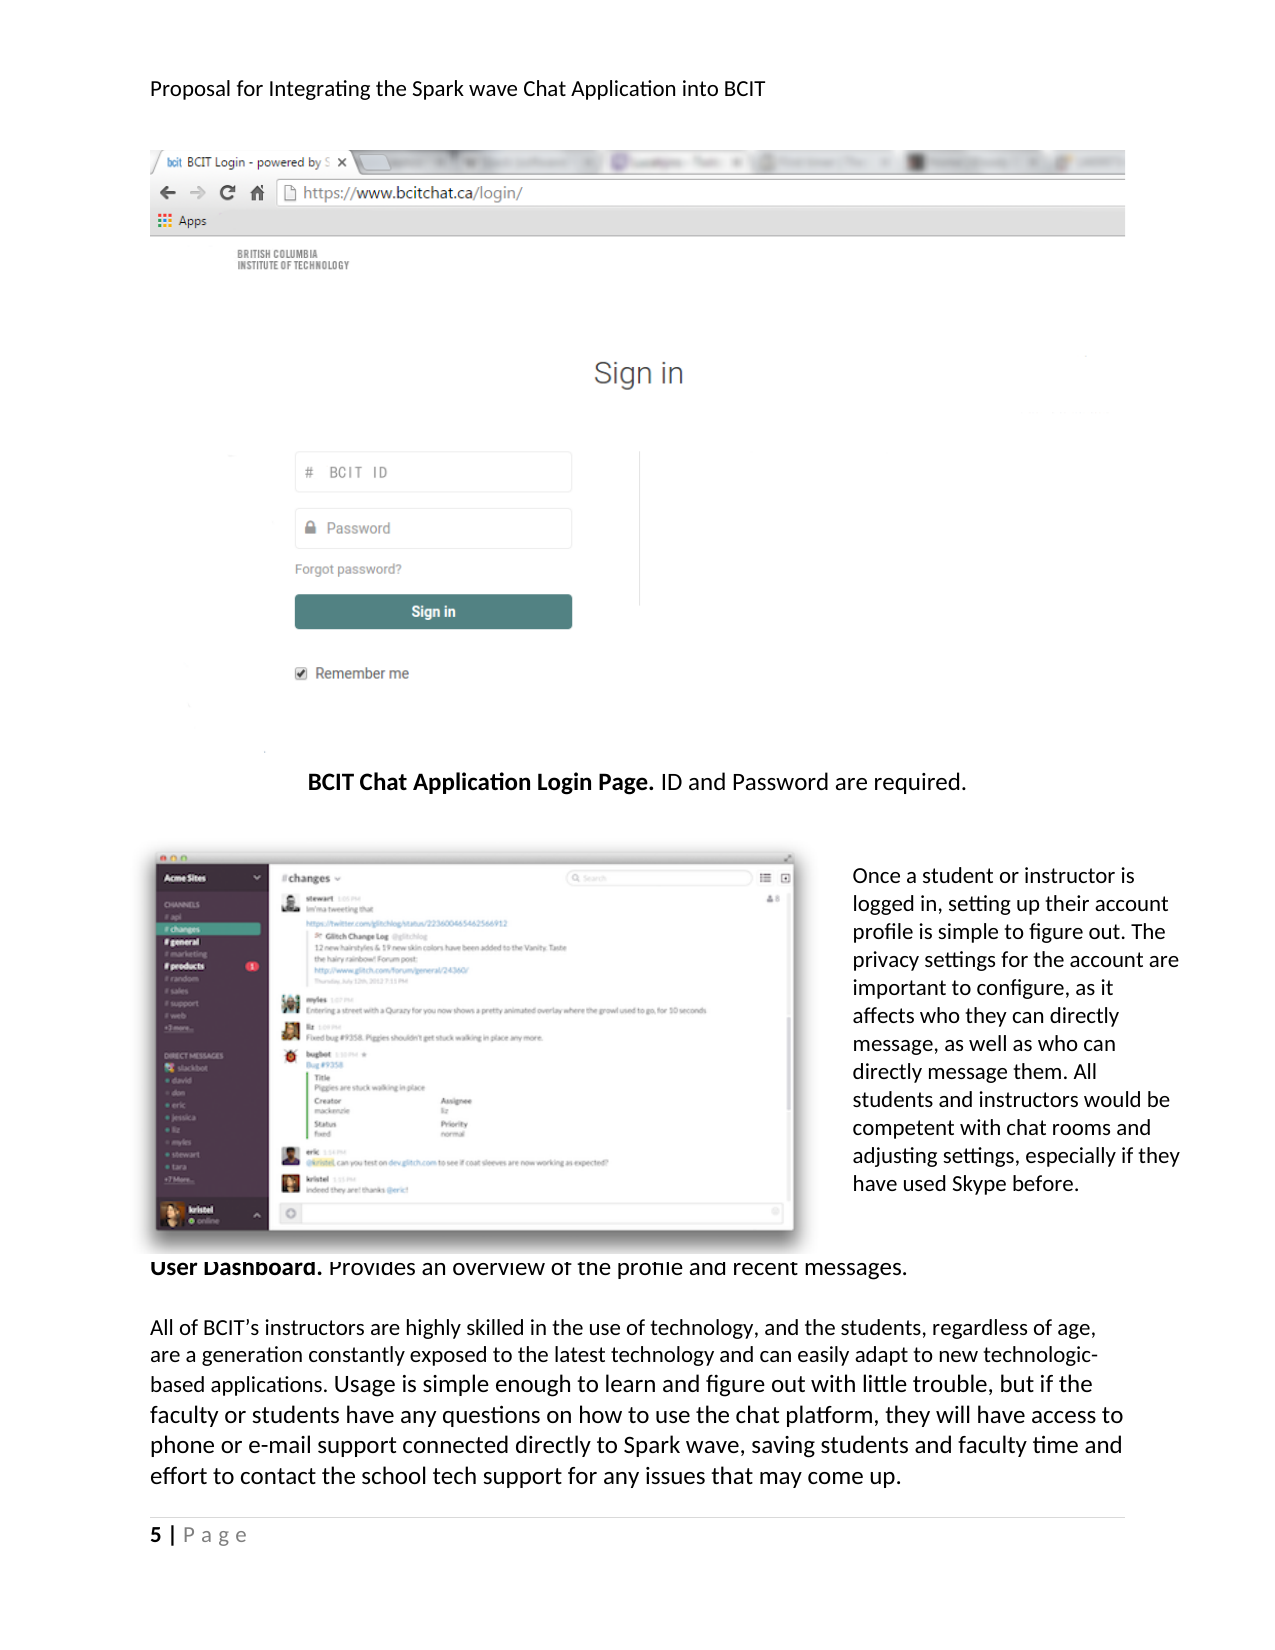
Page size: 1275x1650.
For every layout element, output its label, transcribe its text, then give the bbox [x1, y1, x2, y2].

text BCIT Chat Application Login Page. ID and Password are required. [150, 766, 1125, 796]
picture [127, 835, 823, 1254]
picture [150, 150, 1125, 766]
text User Dashboard. Provides an overview of the profile and recent messages. [150, 1252, 1125, 1282]
text All of BCIT’s instructors are highly skilled in the use of technology, and the students, regardless of age, are a generation constantly exposed to the latest technology and can easily adapt to new technologic-based applications. Usage is simple enough to learn and figure out with little trouble, but if the faculty or students have any questions on how to use the chat platform, they will have access to phone or e-mail support connected directly to Spark wave, saving students and faculty time and effort to contact the school tech support for any issues that may come up. [150, 1313, 1125, 1491]
